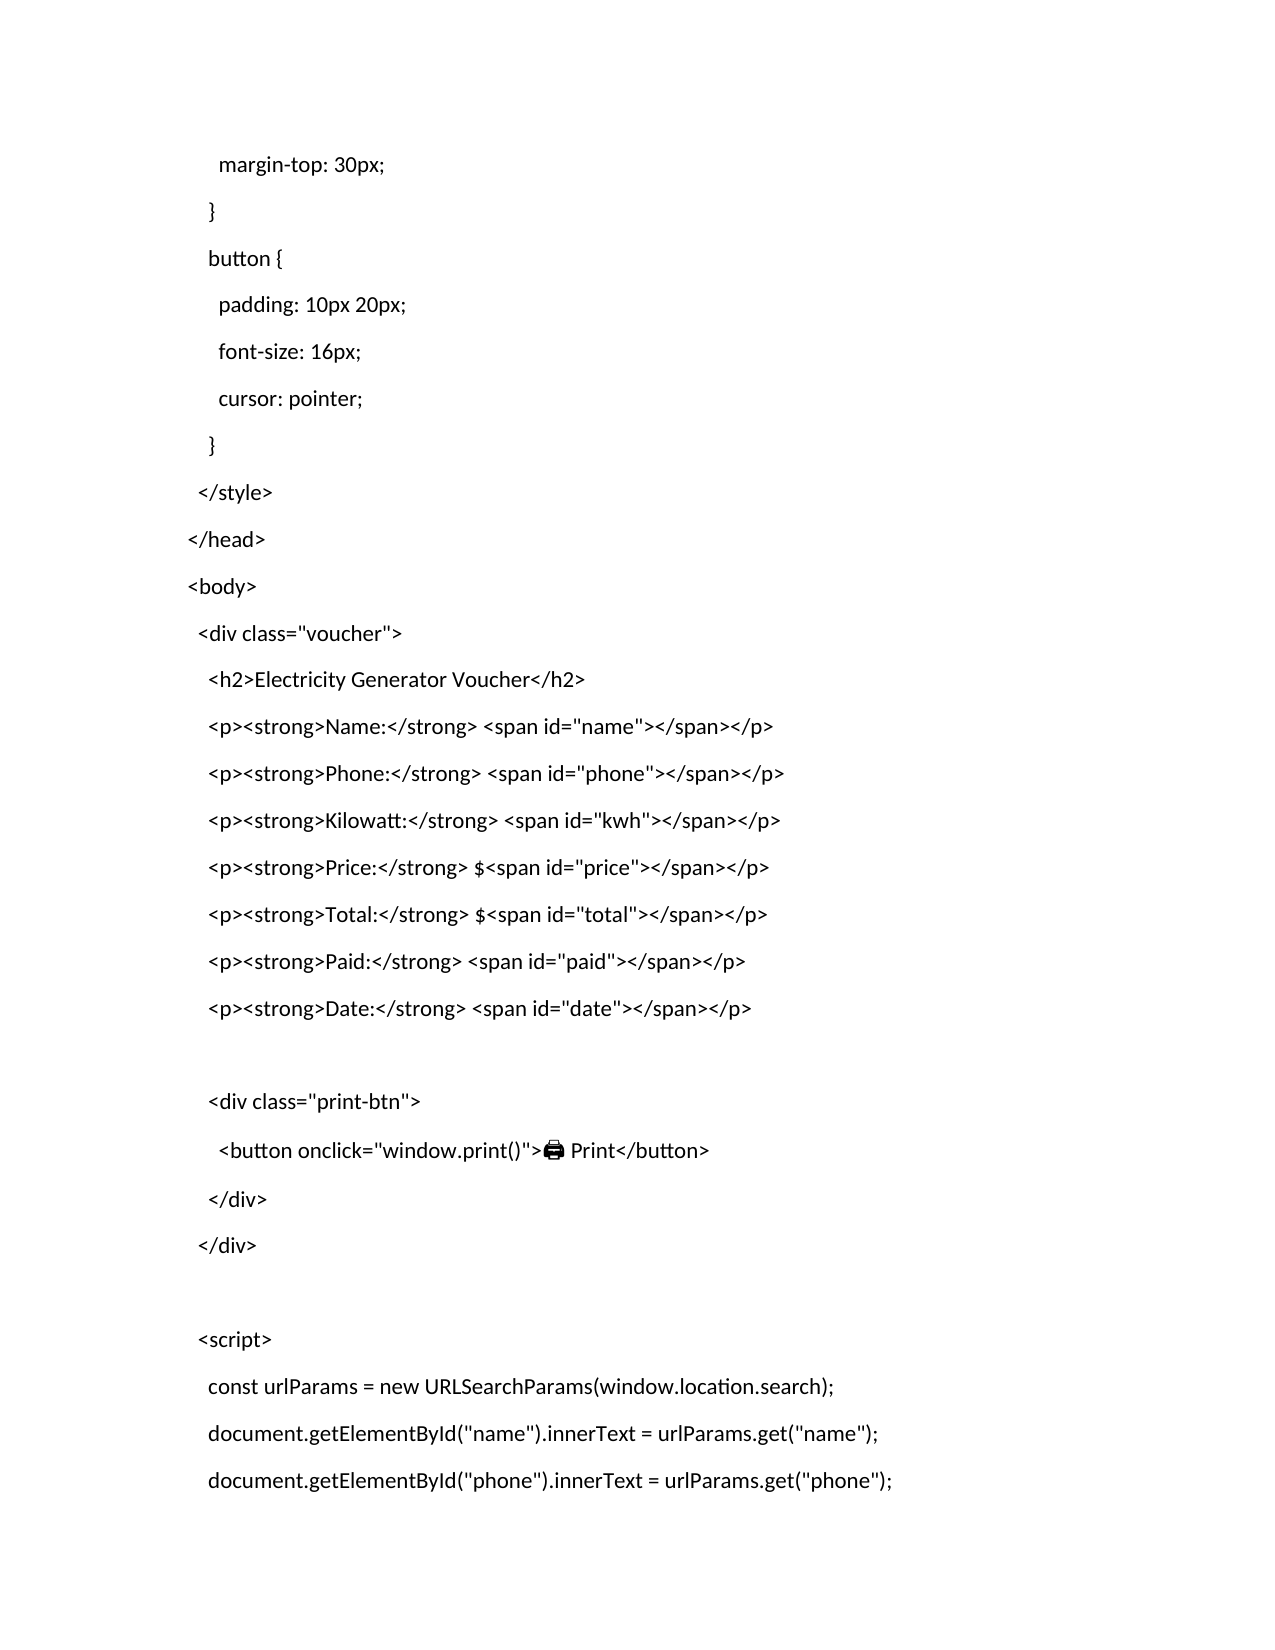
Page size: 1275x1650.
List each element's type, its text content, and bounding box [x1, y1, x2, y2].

text document.getElementById("name").innerText = urlParams.get("name"); [187, 1419, 1087, 1447]
text cursor: pointer; [187, 384, 1087, 412]
text padding: 10px 20px; [187, 291, 1087, 319]
text <p><strong>Date:</strong> <span id="date"></span></p> [187, 994, 1087, 1022]
text </style> [187, 478, 1087, 506]
text <p><strong>Total:</strong> $<span id="total"></span></p> [187, 900, 1087, 928]
text <p><strong>Name:</strong> <span id="name"></span></p> [187, 712, 1087, 741]
text </div> [187, 1232, 1087, 1260]
text document.getElementById("phone").innerText = urlParams.get("phone"); [187, 1466, 1087, 1494]
text } [187, 431, 1087, 459]
text const urlParams = new URLSearchParams(window.location.search); [187, 1372, 1087, 1400]
text <div class="print-btn"> [187, 1087, 1087, 1116]
text } [187, 197, 1087, 225]
text <body> [187, 572, 1087, 600]
text <button onclick="window.print()">🖨️ Print</button> [187, 1134, 1087, 1166]
text margin-top: 30px; [187, 150, 1087, 178]
text <p><strong>Paid:</strong> <span id="paid"></span></p> [187, 947, 1087, 975]
text button { [187, 244, 1087, 272]
text <p><strong>Kilowatt:</strong> <span id="kwh"></span></p> [187, 806, 1087, 834]
text <script> [187, 1325, 1087, 1353]
text </div> [187, 1185, 1087, 1213]
text <p><strong>Price:</strong> $<span id="price"></span></p> [187, 853, 1087, 881]
text </head> [187, 525, 1087, 553]
text <div class="voucher"> [187, 619, 1087, 647]
text <p><strong>Phone:</strong> <span id="phone"></span></p> [187, 759, 1087, 787]
text font-size: 16px; [187, 337, 1087, 366]
text <h2>Electricity Generator Voucher</h2> [187, 666, 1087, 694]
